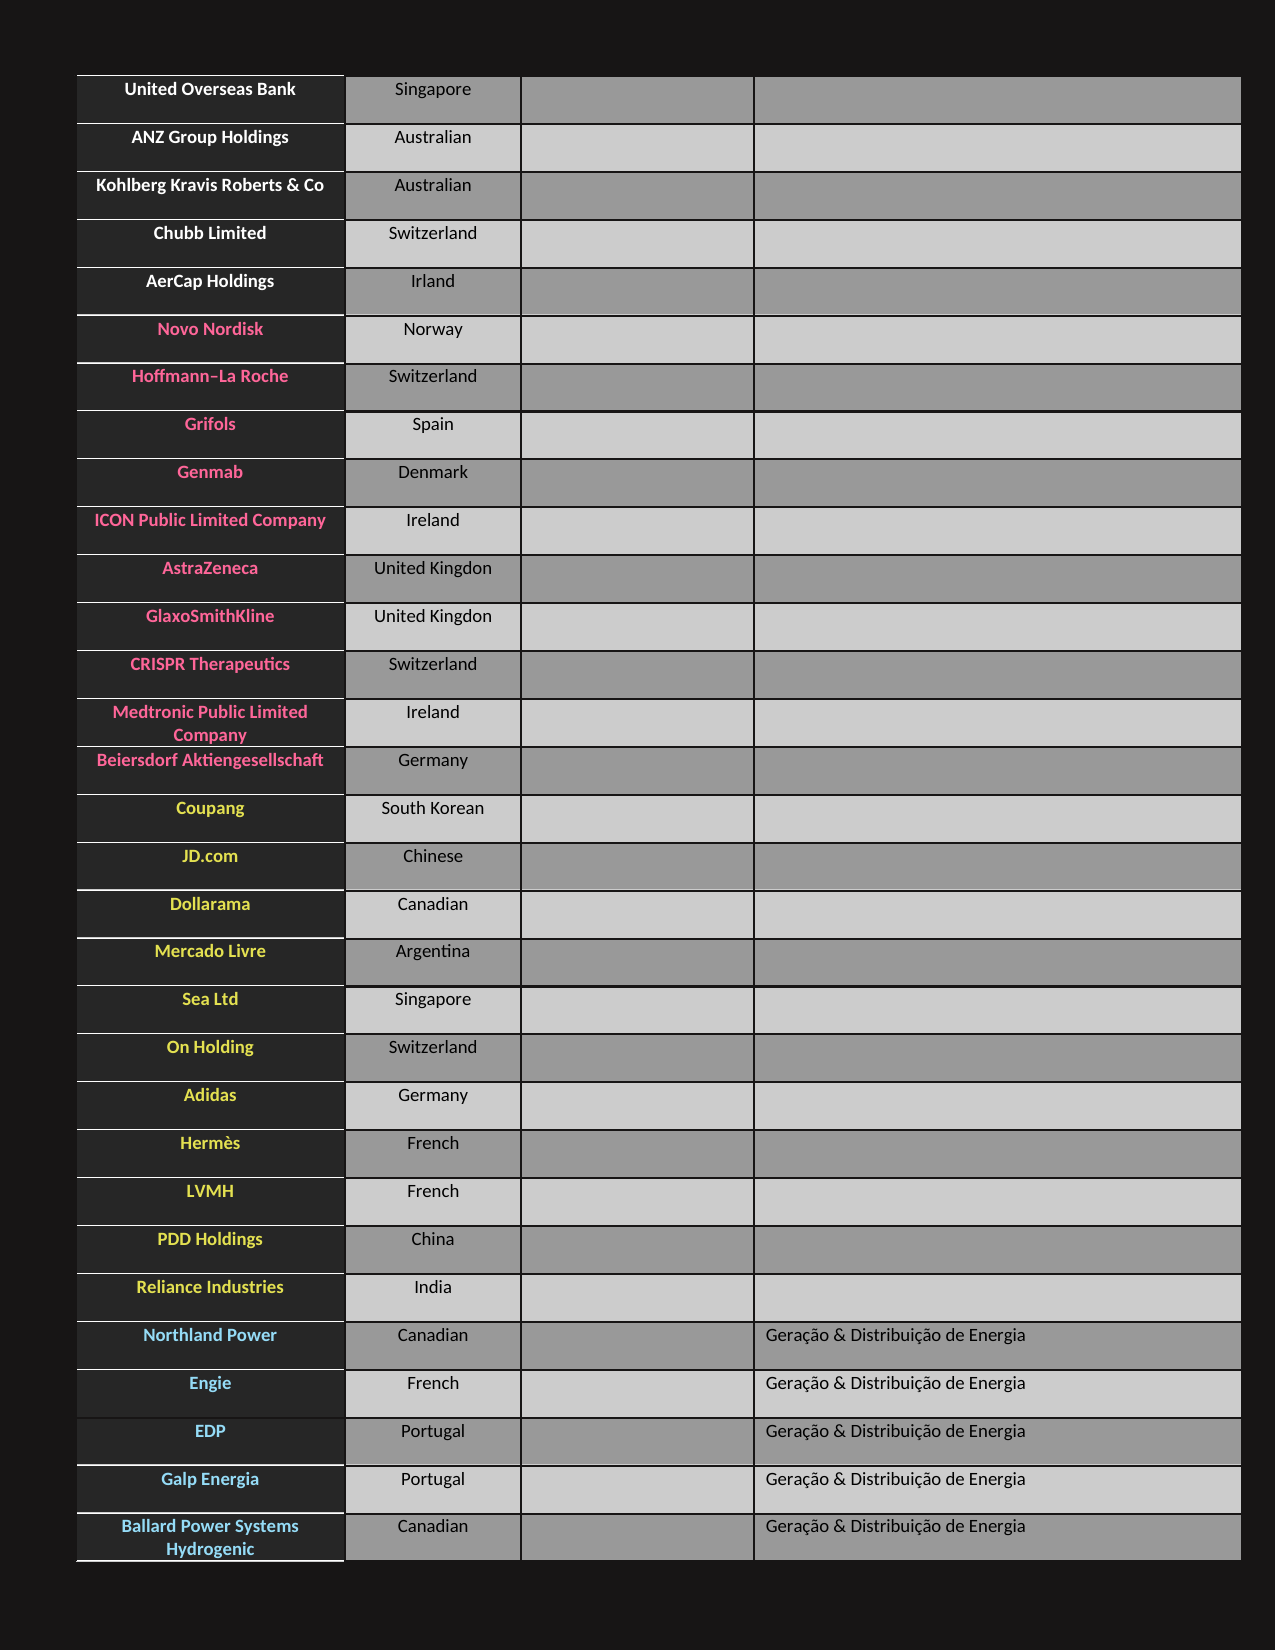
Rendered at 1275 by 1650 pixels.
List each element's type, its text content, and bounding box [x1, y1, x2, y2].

table_cell United Kingdon [346, 604, 520, 650]
table_cell [755, 1179, 1241, 1225]
table_cell [755, 844, 1241, 889]
table_cell PDD Holdings [77, 1226, 344, 1273]
table_cell Hermès [77, 1130, 344, 1177]
table_cell United Kingdon [346, 556, 520, 602]
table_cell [755, 1515, 1241, 1560]
table_cell [755, 604, 1241, 650]
table_cell Galp Energia [77, 1466, 344, 1512]
table_cell Canadian [346, 892, 520, 937]
table_cell [522, 1035, 753, 1081]
table_cell [522, 1419, 753, 1464]
table_cell Switzerland [346, 652, 520, 698]
table_cell India [346, 1275, 520, 1321]
table_cell [755, 413, 1241, 458]
table_cell Singapore [346, 77, 520, 123]
table_cell [755, 940, 1241, 985]
table_cell CRISPR Therapeutics [77, 651, 344, 698]
table_cell Grifols [77, 411, 344, 458]
table_cell Beiersdorf Aktiengesellschaft [77, 747, 344, 794]
table_cell Canadian [346, 1323, 520, 1369]
table_cell [755, 460, 1241, 506]
table_cell [522, 1323, 753, 1369]
table_cell [755, 748, 1241, 794]
table_cell AerCap Holdings [77, 268, 344, 314]
table_cell [755, 1227, 1241, 1273]
table_cell South Korean [346, 796, 520, 842]
table_cell [755, 221, 1241, 267]
table_cell EDP [77, 1419, 344, 1464]
table_cell LVMH [77, 1178, 344, 1225]
table_cell Norway [346, 317, 520, 362]
table_cell [522, 748, 753, 794]
table_cell [522, 413, 753, 458]
table_cell [755, 1035, 1241, 1081]
table_cell Switzerland [346, 365, 520, 410]
table_cell Argentina [346, 940, 520, 985]
table_cell Ballard Power Systems Hydrogenic [77, 1514, 344, 1560]
table_cell Ireland [346, 700, 520, 746]
table_cell GlaxoSmithKline [77, 603, 344, 650]
table_cell Canadian [346, 1515, 520, 1560]
table_cell [522, 700, 753, 746]
table_cell On Holding [77, 1034, 344, 1081]
table_cell Kohlberg Kravis Roberts & Co [77, 172, 344, 219]
table_cell ICON Public Limited Company [77, 507, 344, 554]
table_cell [522, 1227, 753, 1273]
table_cell French [346, 1371, 520, 1417]
table_cell Singapore [346, 988, 520, 1033]
table_cell ANZ Group Holdings [77, 124, 344, 171]
table_cell Reliance Industries [77, 1274, 344, 1321]
table_cell Portugal [346, 1419, 520, 1464]
table_cell [522, 1467, 753, 1512]
table_cell [522, 317, 753, 362]
table_cell [755, 700, 1241, 746]
table_cell [755, 173, 1241, 219]
table_cell Novo Nordisk [77, 316, 344, 362]
table_cell Australian [346, 173, 520, 219]
table_cell [522, 844, 753, 889]
table_cell [755, 269, 1241, 314]
table_cell Geração & Distribuição de Energia [755, 1467, 1241, 1512]
table_cell Denmark [346, 460, 520, 506]
table_cell Germany [346, 748, 520, 794]
table_cell French [346, 1131, 520, 1177]
table_cell Genmab [77, 459, 344, 506]
table_cell Ireland [346, 508, 520, 554]
table_cell [522, 988, 753, 1033]
table_cell [755, 508, 1241, 554]
table_cell [522, 1275, 753, 1321]
table_cell [522, 892, 753, 937]
table_cell [755, 1275, 1241, 1321]
table_cell Switzerland [346, 221, 520, 267]
table_cell [755, 77, 1241, 123]
table_cell United Overseas Bank [77, 76, 344, 123]
table_cell [522, 508, 753, 554]
table_cell Mercado Livre [77, 939, 344, 985]
table_cell [522, 1131, 753, 1177]
table_cell [755, 125, 1241, 171]
table_cell Spain [346, 413, 520, 458]
table_cell [522, 125, 753, 171]
table_cell [522, 77, 753, 123]
table_cell [755, 652, 1241, 698]
table_cell [522, 460, 753, 506]
table_cell Switzerland [346, 1035, 520, 1081]
table_cell Geração & Distribuição de Energia [755, 1419, 1241, 1464]
table_cell [522, 604, 753, 650]
table_cell Adidas [77, 1082, 344, 1129]
table_cell [755, 1083, 1241, 1129]
table_cell [522, 1083, 753, 1129]
table_cell Northland Power [77, 1322, 344, 1369]
table_cell Irland [346, 269, 520, 314]
table_cell Portugal [346, 1467, 520, 1512]
table_cell Sea Ltd [77, 986, 344, 1033]
table_cell Australian [346, 125, 520, 171]
table_cell French [346, 1179, 520, 1225]
table_cell Chinese [346, 844, 520, 889]
table_cell [755, 365, 1241, 410]
table_cell [755, 892, 1241, 937]
table_cell [755, 1131, 1241, 1177]
table_cell [522, 1179, 753, 1225]
table_cell [755, 796, 1241, 842]
table_cell [522, 365, 753, 410]
table_cell [755, 988, 1241, 1033]
table_cell Medtronic Public Limited Company [77, 699, 344, 746]
table_cell [522, 652, 753, 698]
table_cell JD.com [77, 843, 344, 889]
table_cell Engie [77, 1370, 344, 1417]
table_cell Coupang [77, 795, 344, 842]
table_cell [522, 269, 753, 314]
table_cell [522, 173, 753, 219]
table_cell [755, 556, 1241, 602]
table_cell [522, 940, 753, 985]
table_cell Hoffmann–La Roche [77, 364, 344, 410]
table_cell Geração & Distribuição de Energia [755, 1323, 1241, 1369]
table_cell Germany [346, 1083, 520, 1129]
table_cell Geração & Distribuição de Energia [755, 1371, 1241, 1417]
table_cell AstraZeneca [77, 555, 344, 602]
table_cell [755, 317, 1241, 362]
table_cell [522, 1371, 753, 1417]
table_cell China [346, 1227, 520, 1273]
table_cell [522, 221, 753, 267]
table_cell [522, 556, 753, 602]
table_cell [522, 1515, 753, 1560]
table_cell Chubb Limited [77, 220, 344, 267]
table_cell [522, 796, 753, 842]
table_cell Dollarama [77, 891, 344, 937]
